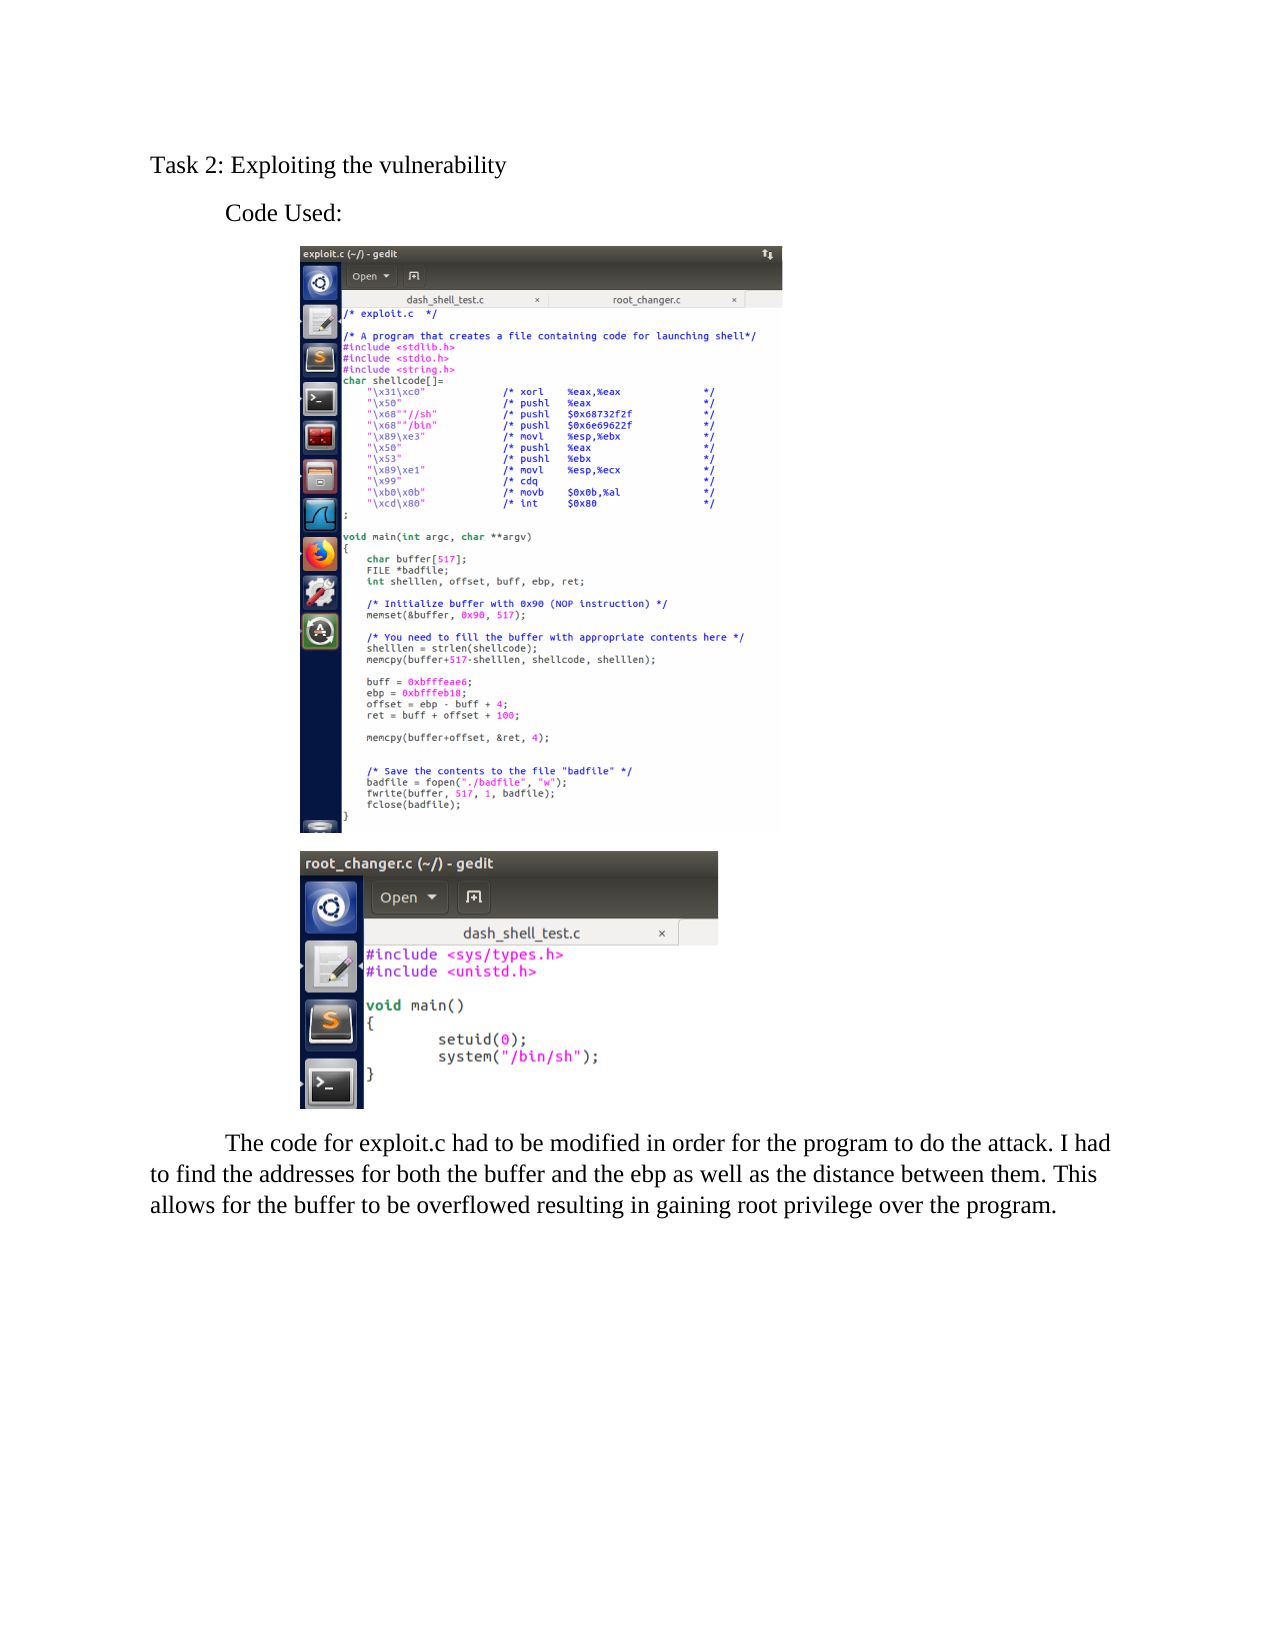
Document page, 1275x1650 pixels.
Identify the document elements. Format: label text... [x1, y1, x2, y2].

text Task 2: Exploiting the vulnerability [150, 150, 1125, 179]
picture [300, 245, 783, 833]
picture [300, 851, 719, 1109]
text Code Used: [150, 198, 1125, 226]
text The code for exploit.c had to be modified in order for the program to do the attack. I had to find the addresses for both the buffer and the ebp as well as the distance between them. This allows for the buffer to be overflowed resulting in gaining root privilege over the program. [150, 1128, 1125, 1218]
